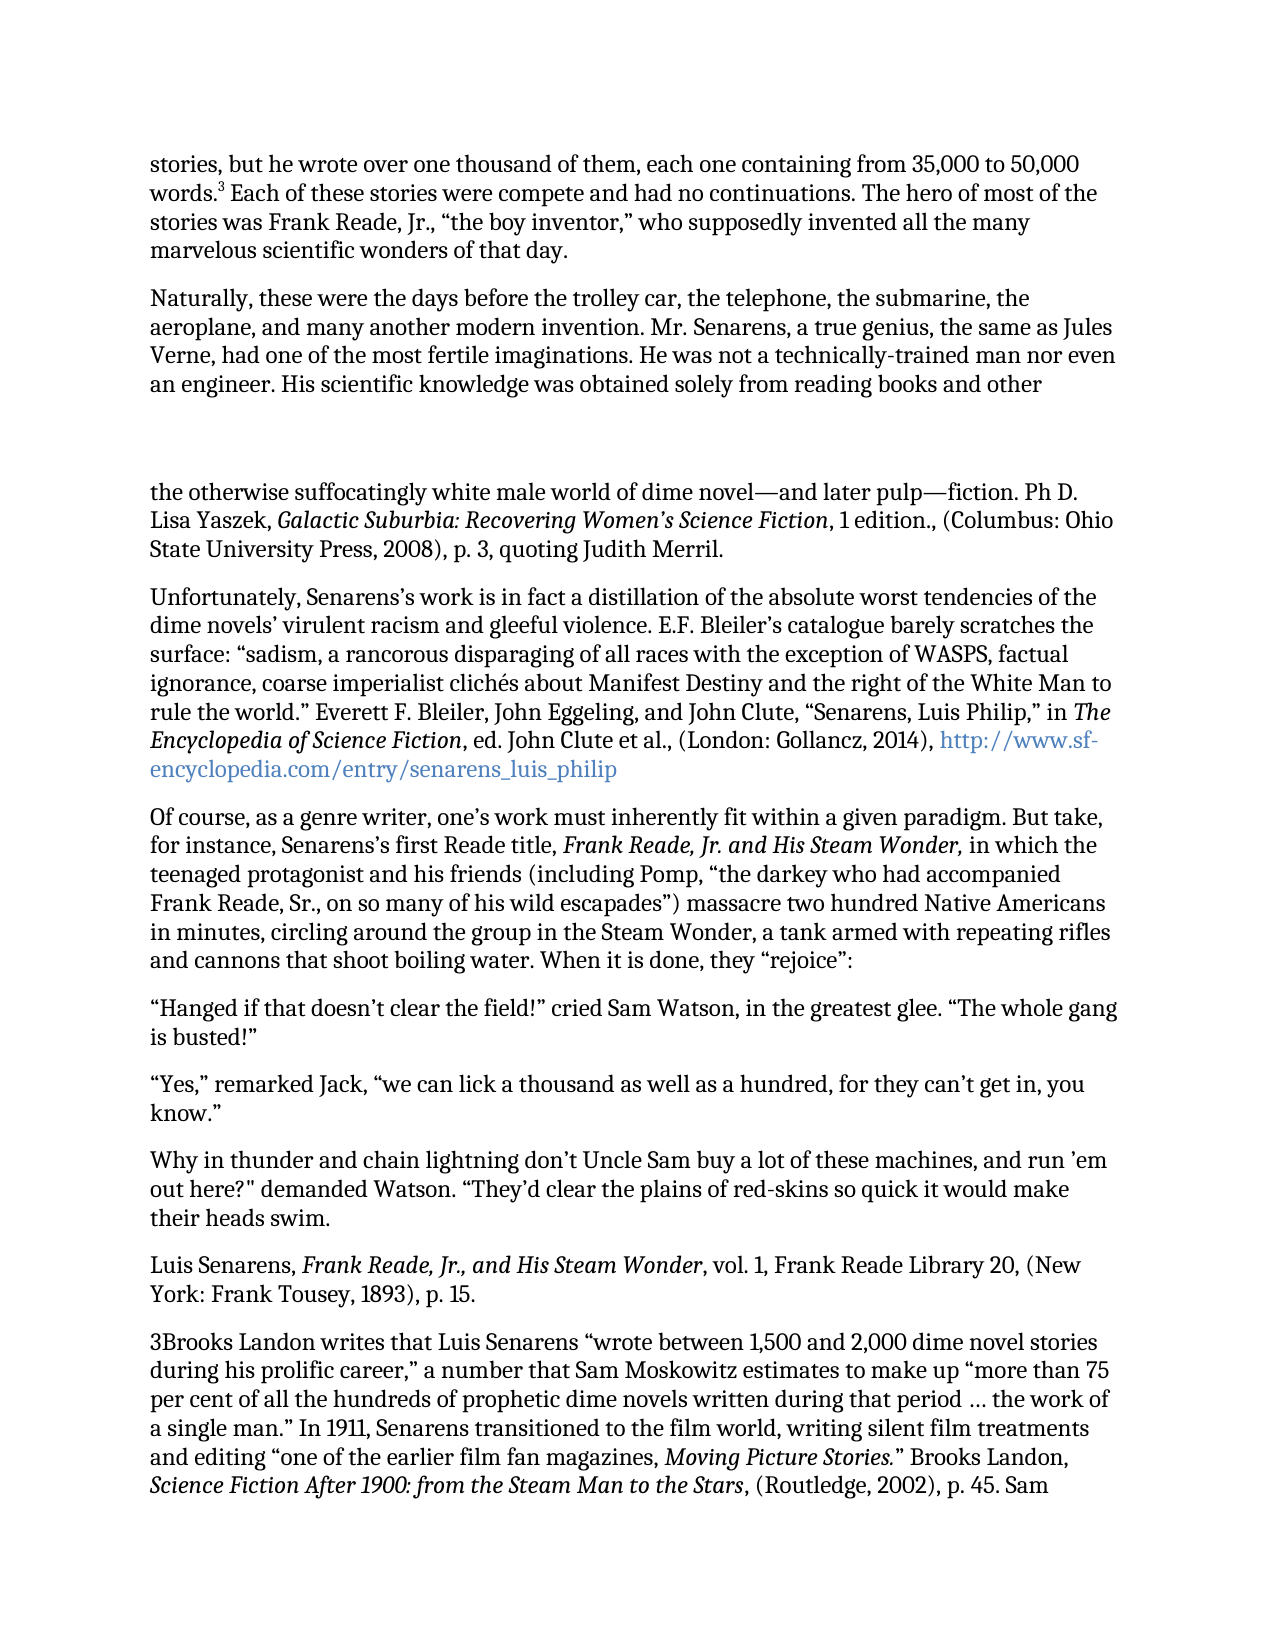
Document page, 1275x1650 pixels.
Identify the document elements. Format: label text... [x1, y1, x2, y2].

text Naturally, these were the days before the trolley car, the telephone, the submarine, the aeroplane, and many another modern invention. Mr. Senarens, a true genius, the same as Jules Verne, had one of the most fertile imaginations. He was not a technically-trained man nor even an engineer. His scientific knowledge was obtained solely from reading books and other scientific publications. His inventions were of course nothing but pure fiction and existed only on paper. [150, 284, 1125, 399]
text Lu Senarens, known to tens of thousands as “Noname,” was perhaps the most prolific of these writers, and one of the most prophetic. Not only did he turn out a host of these wonderful stories, but he wrote over one thousand of them, each one containing from 35,000 to 50,000 words. Each of these stories were compete and had no continuations. The hero of most of the stories was Frank Reade, Jr., “the boy inventor,” who supposedly invented all the many marvelous scientific wonders of that day. [150, 150, 1125, 265]
